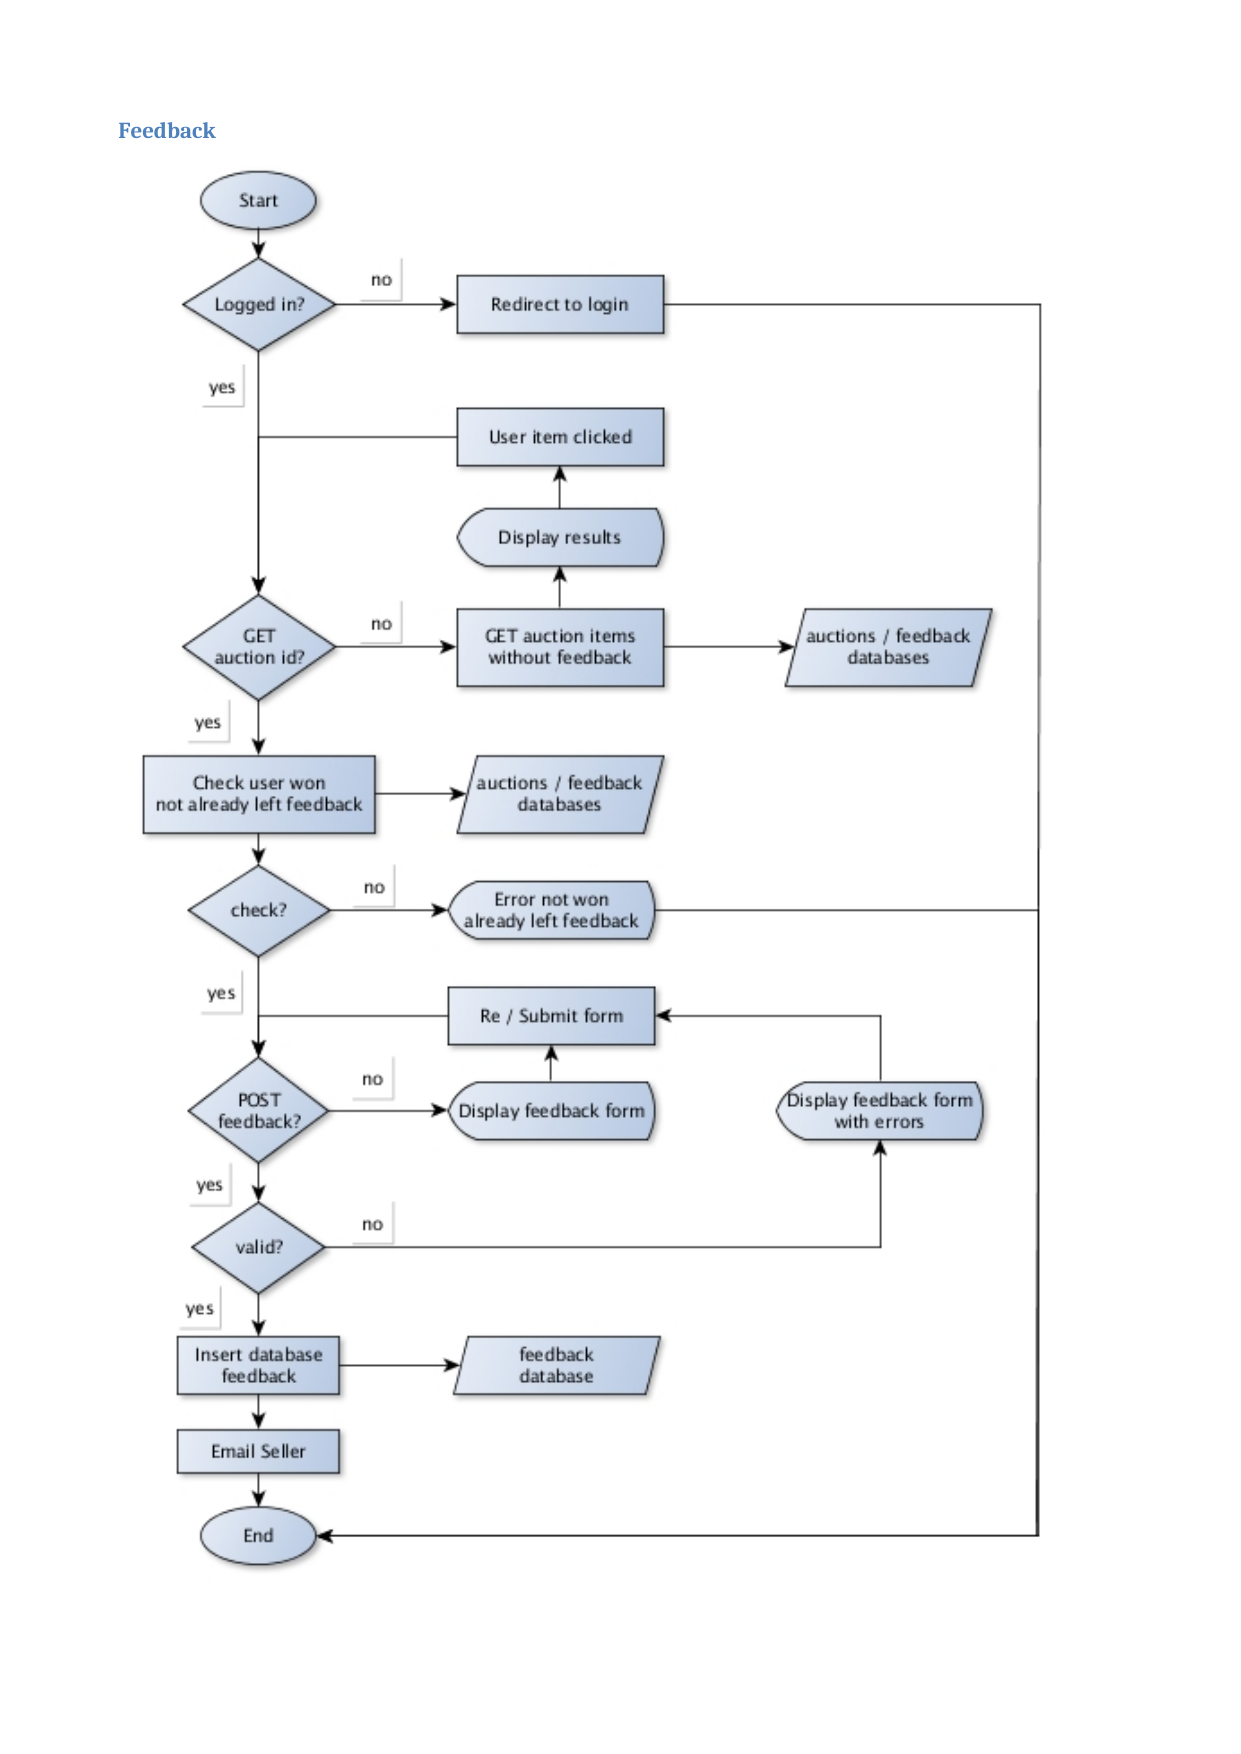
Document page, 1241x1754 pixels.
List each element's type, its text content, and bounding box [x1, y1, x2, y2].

subtitle Feedback [118, 118, 1122, 144]
picture [118, 148, 1072, 1589]
